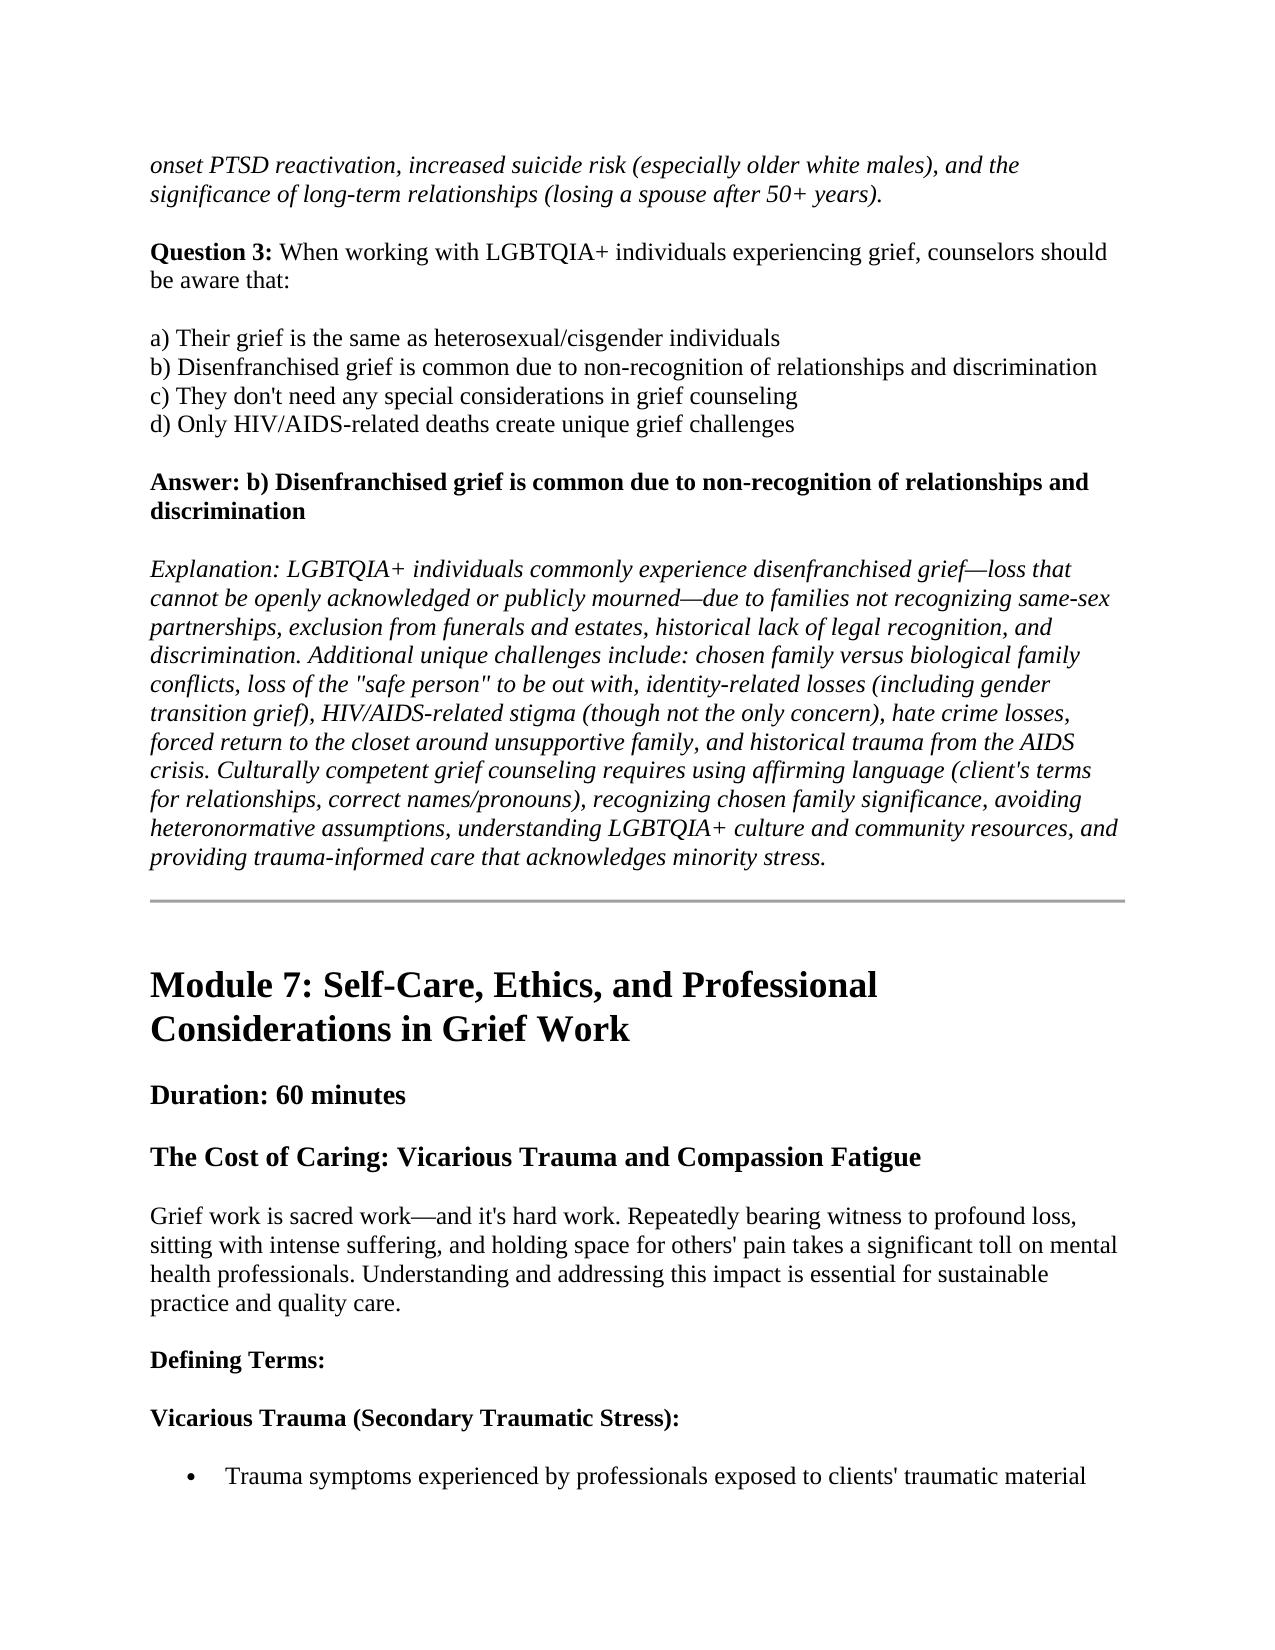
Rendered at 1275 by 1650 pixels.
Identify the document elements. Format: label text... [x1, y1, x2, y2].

text Explanation: LGBTQIA+ individuals commonly experience disenfranchised grief—loss that cannot be openly acknowledged or publicly mourned—due to families not recognizing same-sex partnerships, exclusion from funerals and estates, historical lack of legal recognition, and discrimination. Additional unique challenges include: chosen family versus biological family conflicts, loss of the "safe person" to be out with, identity-related losses (including gender transition grief), HIV/AIDS-related stigma (though not the only concern), hate crime losses, forced return to the closet around unsupportive family, and historical trauma from the AIDS crisis. Culturally competent grief counseling requires using affirming language (client's terms for relationships, correct names/pronouns), recognizing chosen family significance, avoiding heteronormative assumptions, understanding LGBTQIA+ culture and community resources, and providing trauma-informed care that acknowledges minority stress. [150, 554, 1125, 870]
text a) Their grief is the same as heterosexual/cisgender individuals b) Disenfranchised grief is common due to non-recognition of relationships and discrimination c) They don't need any special considerations in grief counseling d) Only HIV/AIDS-related deaths create unique grief challenges [150, 323, 1125, 438]
text Question 3: When working with LGBTQIA+ individuals experiencing grief, counselors should be aware that: [150, 237, 1125, 294]
list Trauma symptoms experienced by professionals exposed to clients' traumatic material [187, 1461, 1125, 1490]
text Module 7: Self-Care, Ethics, and Professional Considerations in Grief Work [150, 963, 1125, 1049]
text Answer: b) Disenfranchised grief is common due to non-recognition of relationships and discrimination [150, 467, 1125, 525]
text Vicarious Trauma (Secondary Traumatic Stress): [150, 1403, 1125, 1432]
text Defining Terms: [150, 1346, 1125, 1374]
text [150, 150, 1125, 207]
text Grief work is sacred work—and it's hard work. Repeatedly bearing witness to profound loss, sitting with intense suffering, and holding space for others' pain takes a significant toll on mental health professionals. Understanding and addressing this impact is essential for sustainable practice and quality care. [150, 1201, 1125, 1316]
text Duration: 60 minutes [150, 1078, 1125, 1111]
text The Cost of Caring: Vicarious Trauma and Compassion Fatigue [150, 1140, 1125, 1172]
